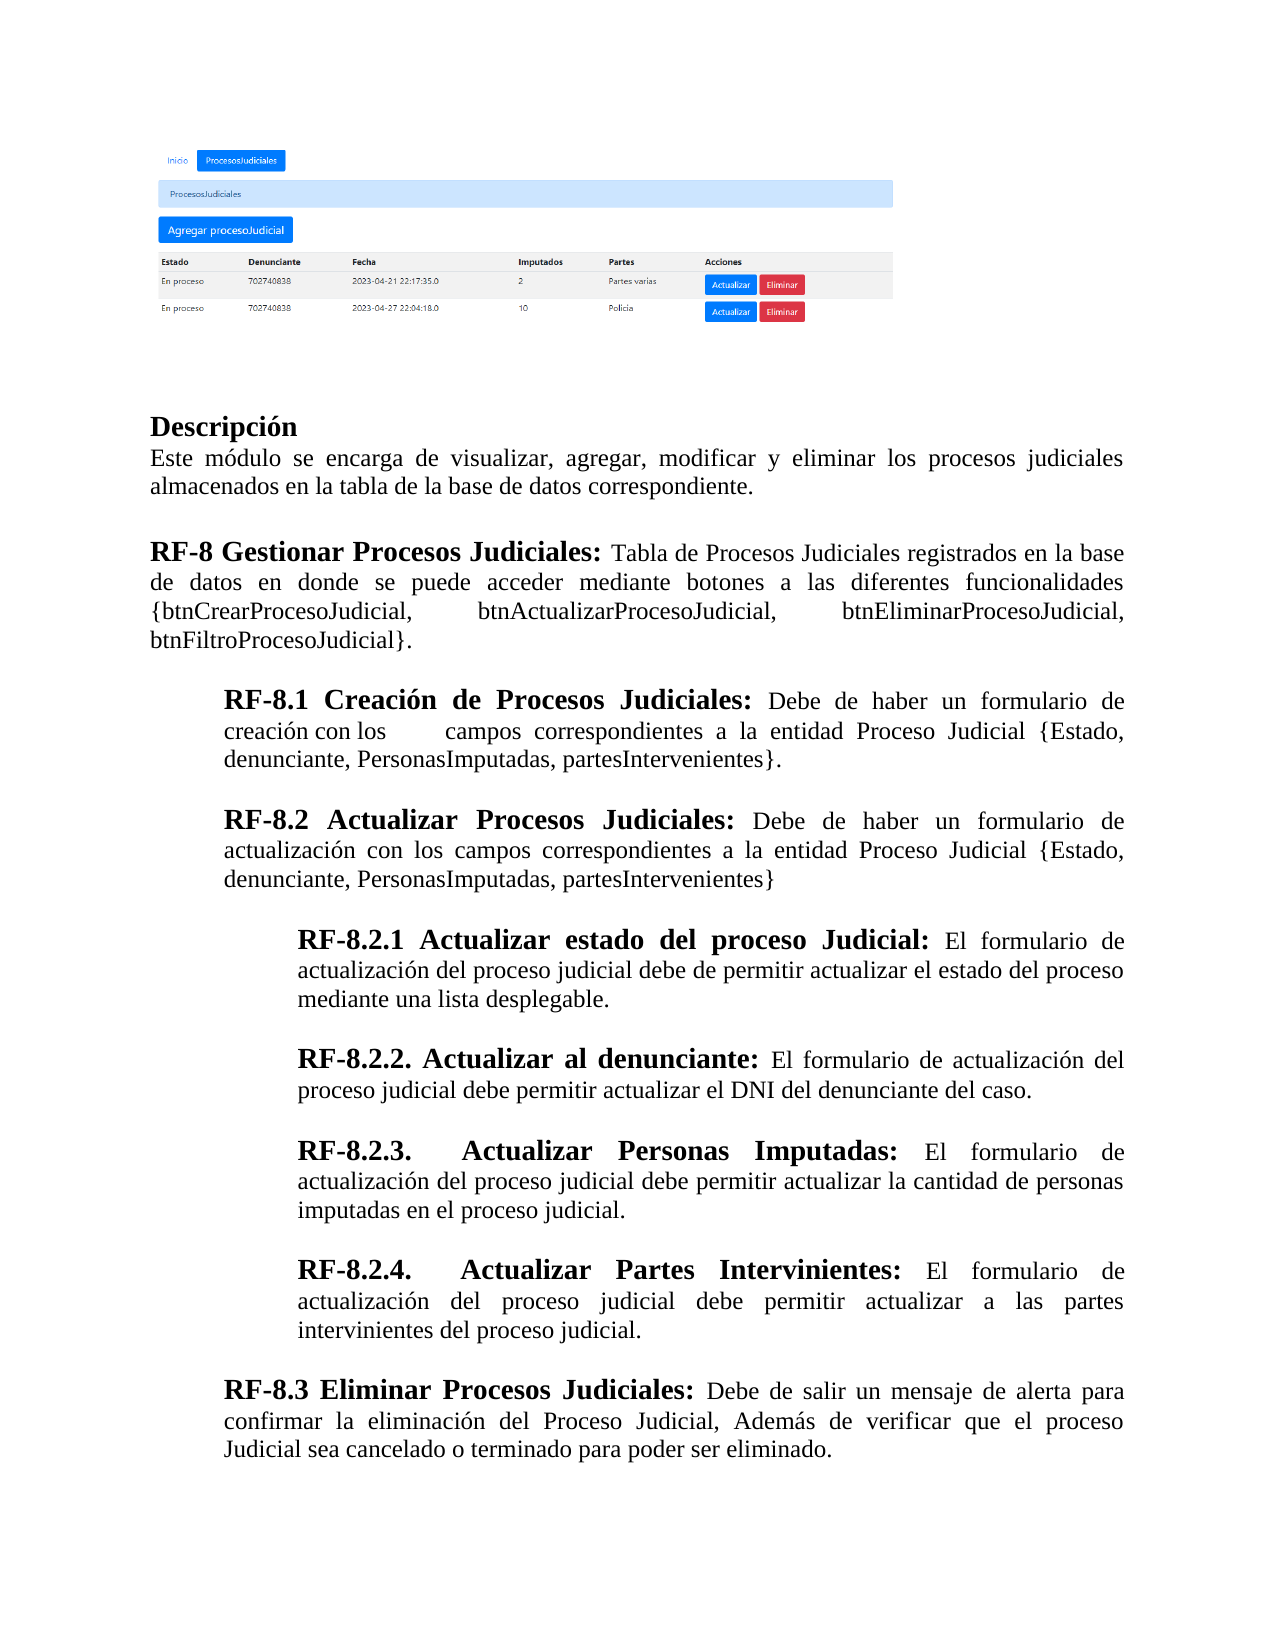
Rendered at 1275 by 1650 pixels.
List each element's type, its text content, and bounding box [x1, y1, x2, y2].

text RF-8.2.4. Actualizar Partes Intervinientes: El formulario de actualización del proceso judicial debe permitir actualizar a las partes intervinientes del proceso judicial. [297, 1252, 1125, 1343]
text RF-8.3 Eliminar Procesos Judiciales: Debe de salir un mensaje de alerta para confirmar la eliminación del Proceso Judicial, Además de verificar que el proceso Judicial sea cancelado o terminado para poder ser eliminado. [224, 1372, 1125, 1463]
picture [150, 150, 901, 376]
text Este módulo se encarga de visualizar, agregar, modificar y eliminar los procesos judiciales almacenados en la tabla de la base de datos correspondiente. [150, 443, 1125, 500]
text Descripción [150, 409, 1125, 443]
text RF-8.2.3. Actualizar Personas Imputadas: El formulario de actualización del proceso judicial debe permitir actualizar la cantidad de personas imputadas en el proceso judicial. [297, 1133, 1125, 1224]
text RF-8.2.2. Actualizar al denunciante: El formulario de actualización del proceso judicial debe permitir actualizar el DNI del denunciante del caso. [297, 1042, 1125, 1104]
text RF-8.1 Creación de Procesos Judiciales: Debe de haber un formulario de creación con los campos correspondientes a la entidad Proceso Judicial {Estado, denunciante, PersonasImputadas, partesIntervenientes}. [224, 682, 1125, 773]
text RF-8.2 Actualizar Procesos Judiciales: Debe de haber un formulario de actualización con los campos correspondientes a la entidad Proceso Judicial {Estado, denunciante, PersonasImputadas, partesIntervenientes} [224, 802, 1125, 893]
text RF-8.2.1 Actualizar estado del proceso Judicial: El formulario de actualización del proceso judicial debe de permitir actualizar el estado del proceso mediante una lista desplegable. [297, 922, 1125, 1013]
text RF-8 Gestionar Procesos Judiciales: Tabla de Procesos Judiciales registrados en la base de datos en donde se puede acceder mediante botones a las diferentes funcionalidades {btnCrearProcesoJudicial, btnActualizarProcesoJudicial, btnEliminarProcesoJudicial, btnFiltroProcesoJudicial}. [150, 534, 1125, 653]
